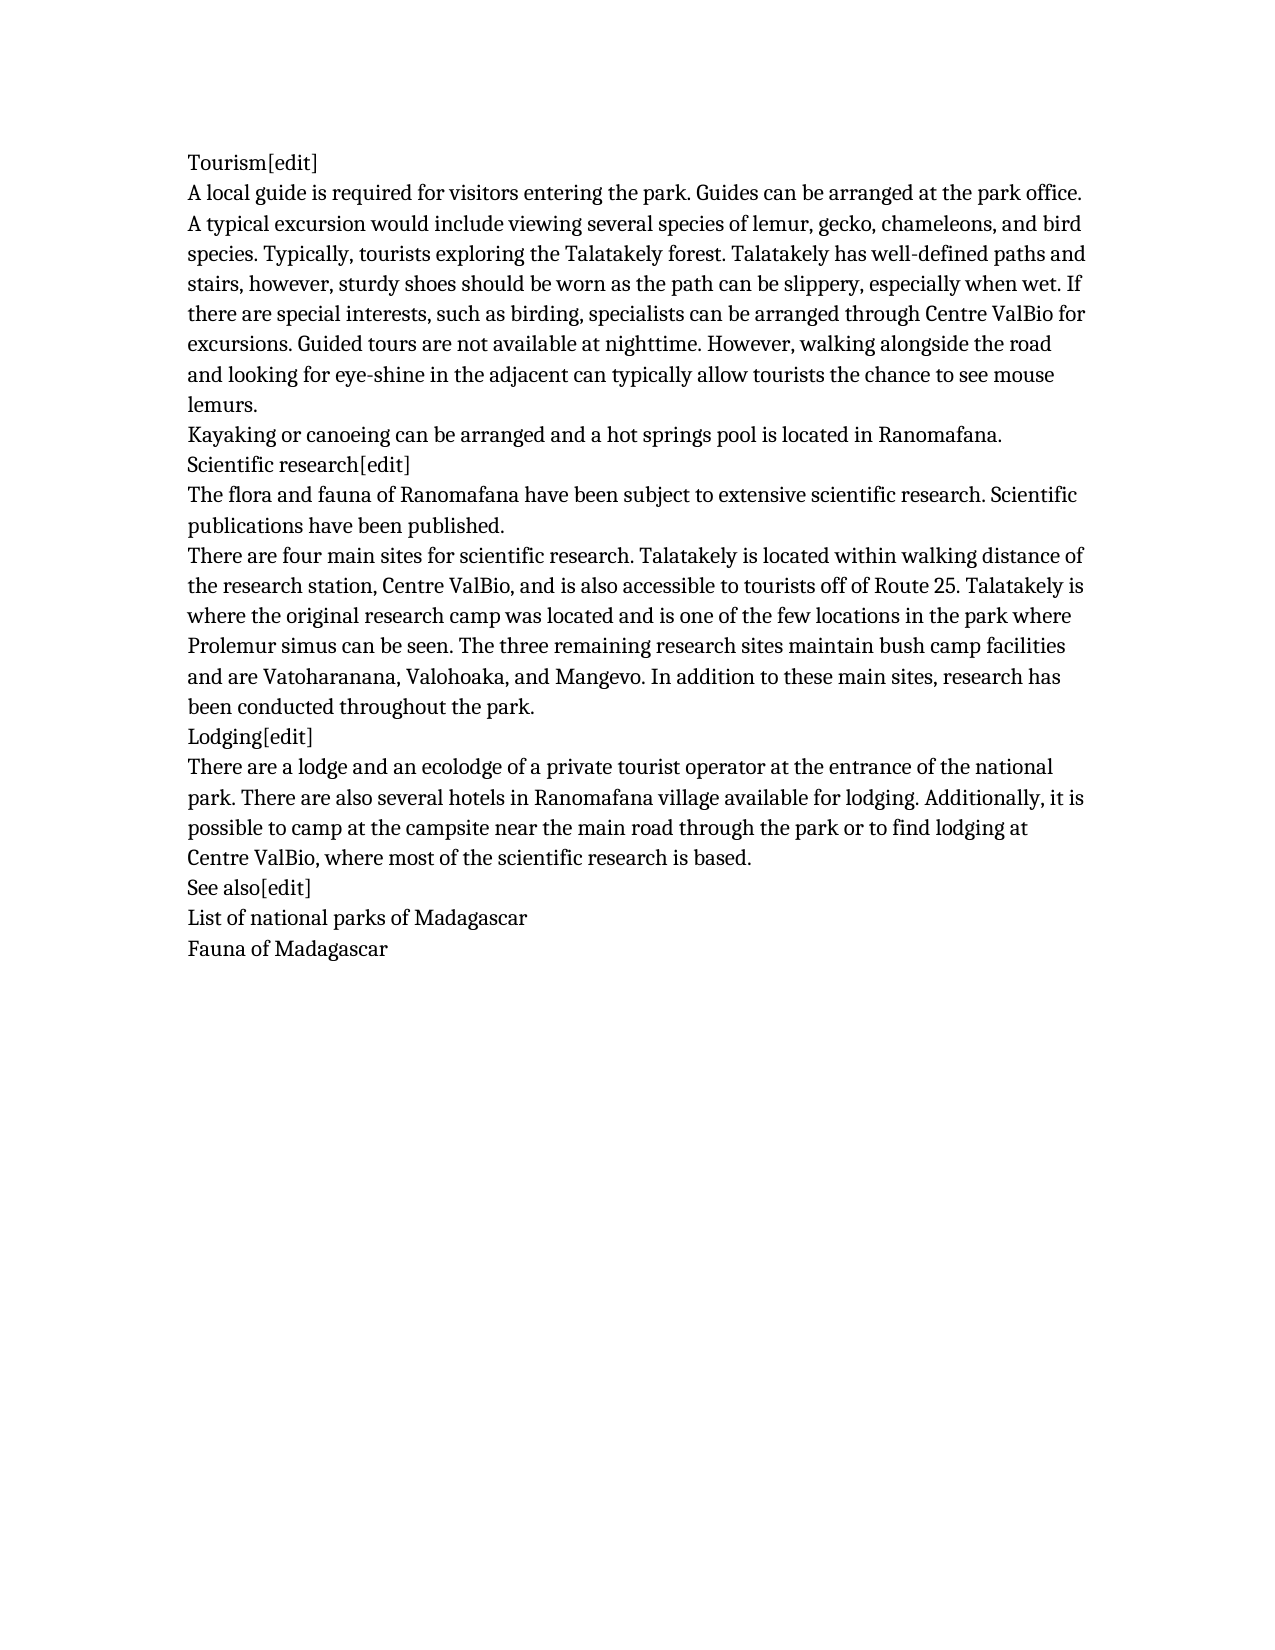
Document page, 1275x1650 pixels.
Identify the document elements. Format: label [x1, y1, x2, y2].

text [187, 150, 1087, 962]
